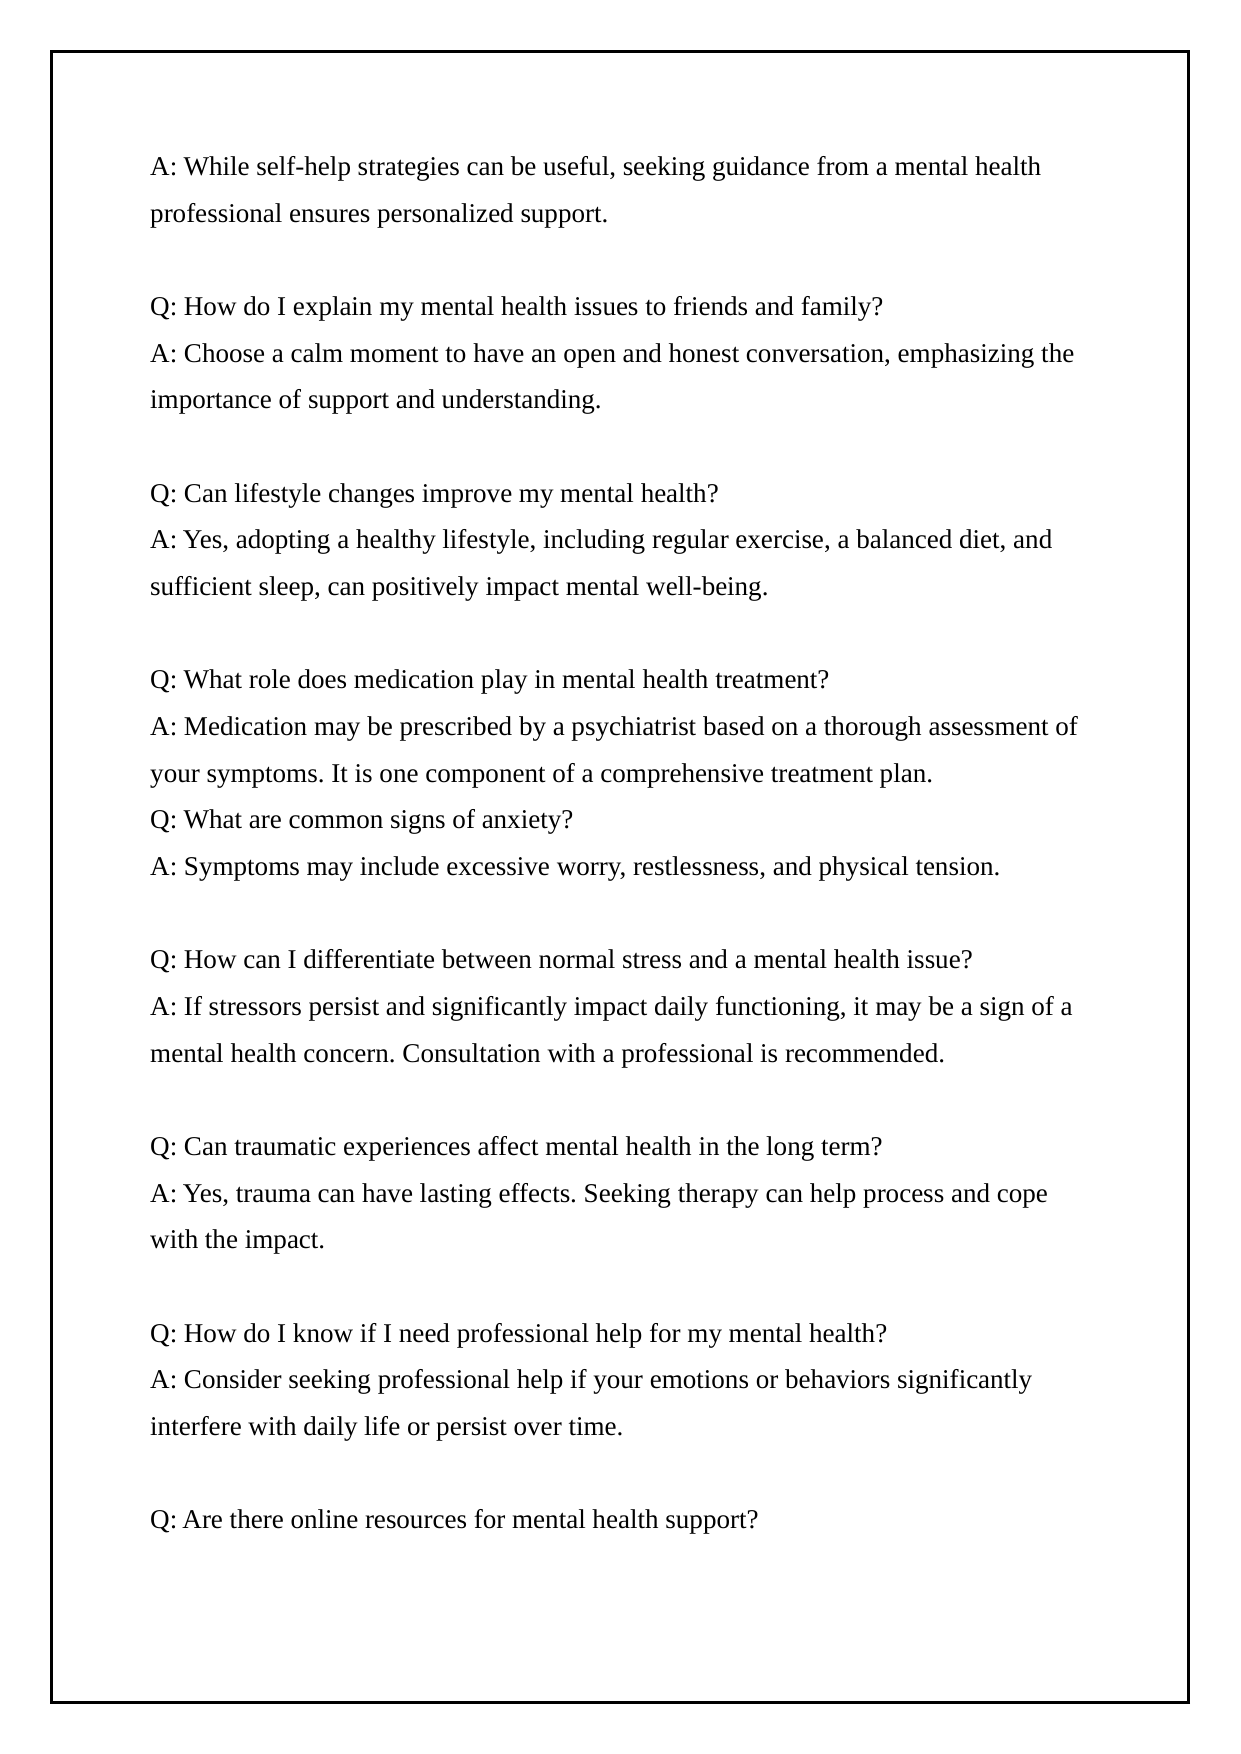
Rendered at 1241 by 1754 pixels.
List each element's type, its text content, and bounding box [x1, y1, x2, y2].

text Q: What role does medication play in mental health treatment? [150, 663, 1090, 694]
text Q: How do I explain my mental health issues to friends and family? [150, 290, 1090, 321]
text Q: How can I differentiate between normal stress and a mental health issue? [150, 943, 1090, 974]
text A: If stressors persist and significantly impact daily functioning, it may be a sign of a mental health concern. Consultation with a professional is recommended. [150, 990, 1090, 1068]
text Q: What are common signs of anxiety? [150, 803, 1090, 834]
text A: While self-help strategies can be useful, seeking guidance from a mental health professional ensures personalized support. [150, 150, 1090, 228]
text A: Yes, trauma can have lasting effects. Seeking therapy can help process and cope with the impact. [150, 1177, 1090, 1254]
text A: Consider seeking professional help if your emotions or behaviors significantly interfere with daily life or persist over time. [150, 1363, 1090, 1441]
text A: Choose a calm moment to have an open and honest conversation, emphasizing the importance of support and understanding. [150, 337, 1090, 414]
text A: Medication may be prescribed by a psychiatrist based on a thorough assessment of your symptoms. It is one component of a comprehensive treatment plan. [150, 710, 1090, 788]
text Q: Are there online resources for mental health support? [150, 1503, 1090, 1534]
text Q: Can lifestyle changes improve my mental health? [150, 477, 1090, 508]
text A: Yes, adopting a healthy lifestyle, including regular exercise, a balanced diet, and sufficient sleep, can positively impact mental well-being. [150, 523, 1090, 601]
text Q: How do I know if I need professional help for my mental health? [150, 1317, 1090, 1348]
text Q: Can traumatic experiences affect mental health in the long term? [150, 1130, 1090, 1161]
text A: Symptoms may include excessive worry, restlessness, and physical tension. [150, 850, 1090, 881]
